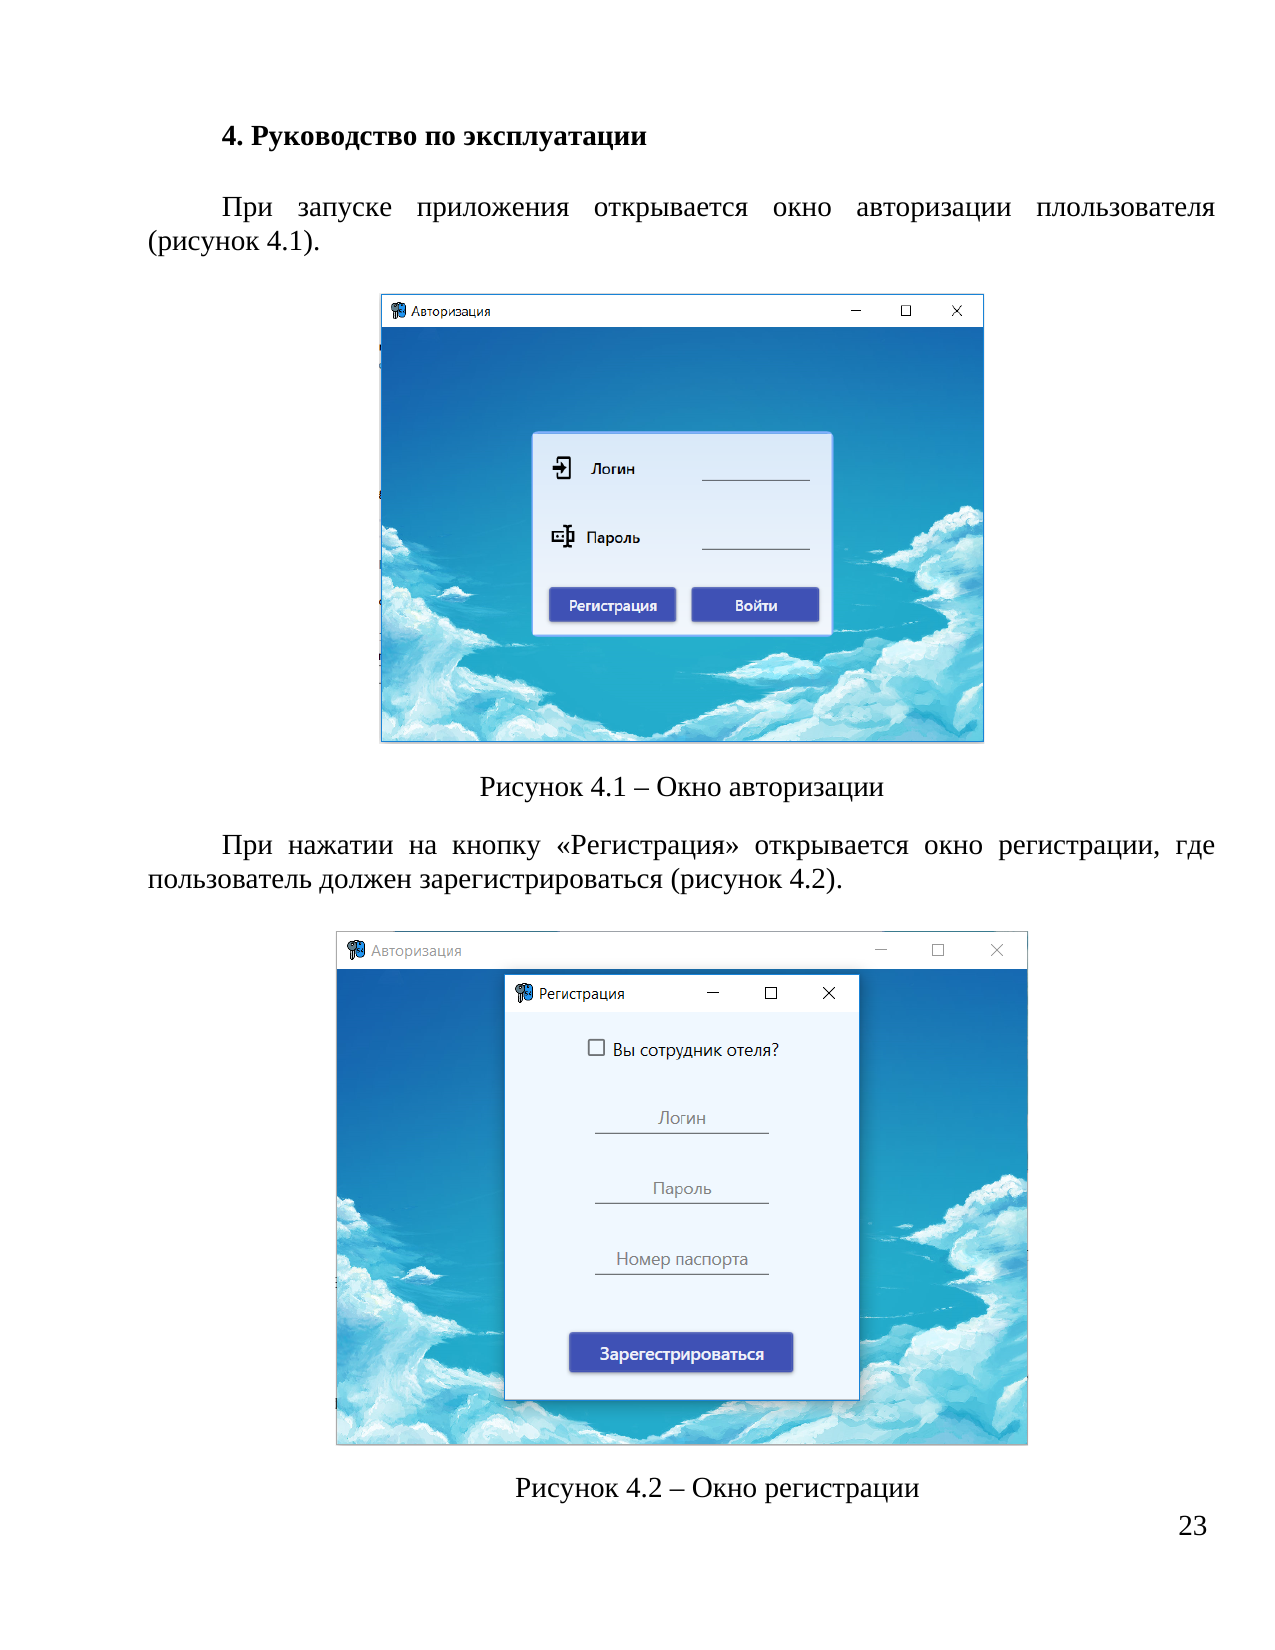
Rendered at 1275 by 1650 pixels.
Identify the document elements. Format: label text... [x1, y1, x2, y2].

text При нажатии на кнопку «Регистрация» открывается окно регистрации, где пользователь должен зарегистрироваться (рисунок 4.2). [148, 827, 1216, 894]
picture [335, 931, 1029, 1446]
text При запуске приложения открывается окно авторизации плользователя (рисунок 4.1). [148, 189, 1216, 256]
text Рисунок 4.2 – Окно регистрации [146, 1470, 1214, 1504]
text Рисунок 4.1 – Окно авторизации [148, 769, 1216, 802]
subtitle 4. Руководство по эксплуатации [148, 118, 1216, 152]
picture [379, 293, 985, 744]
